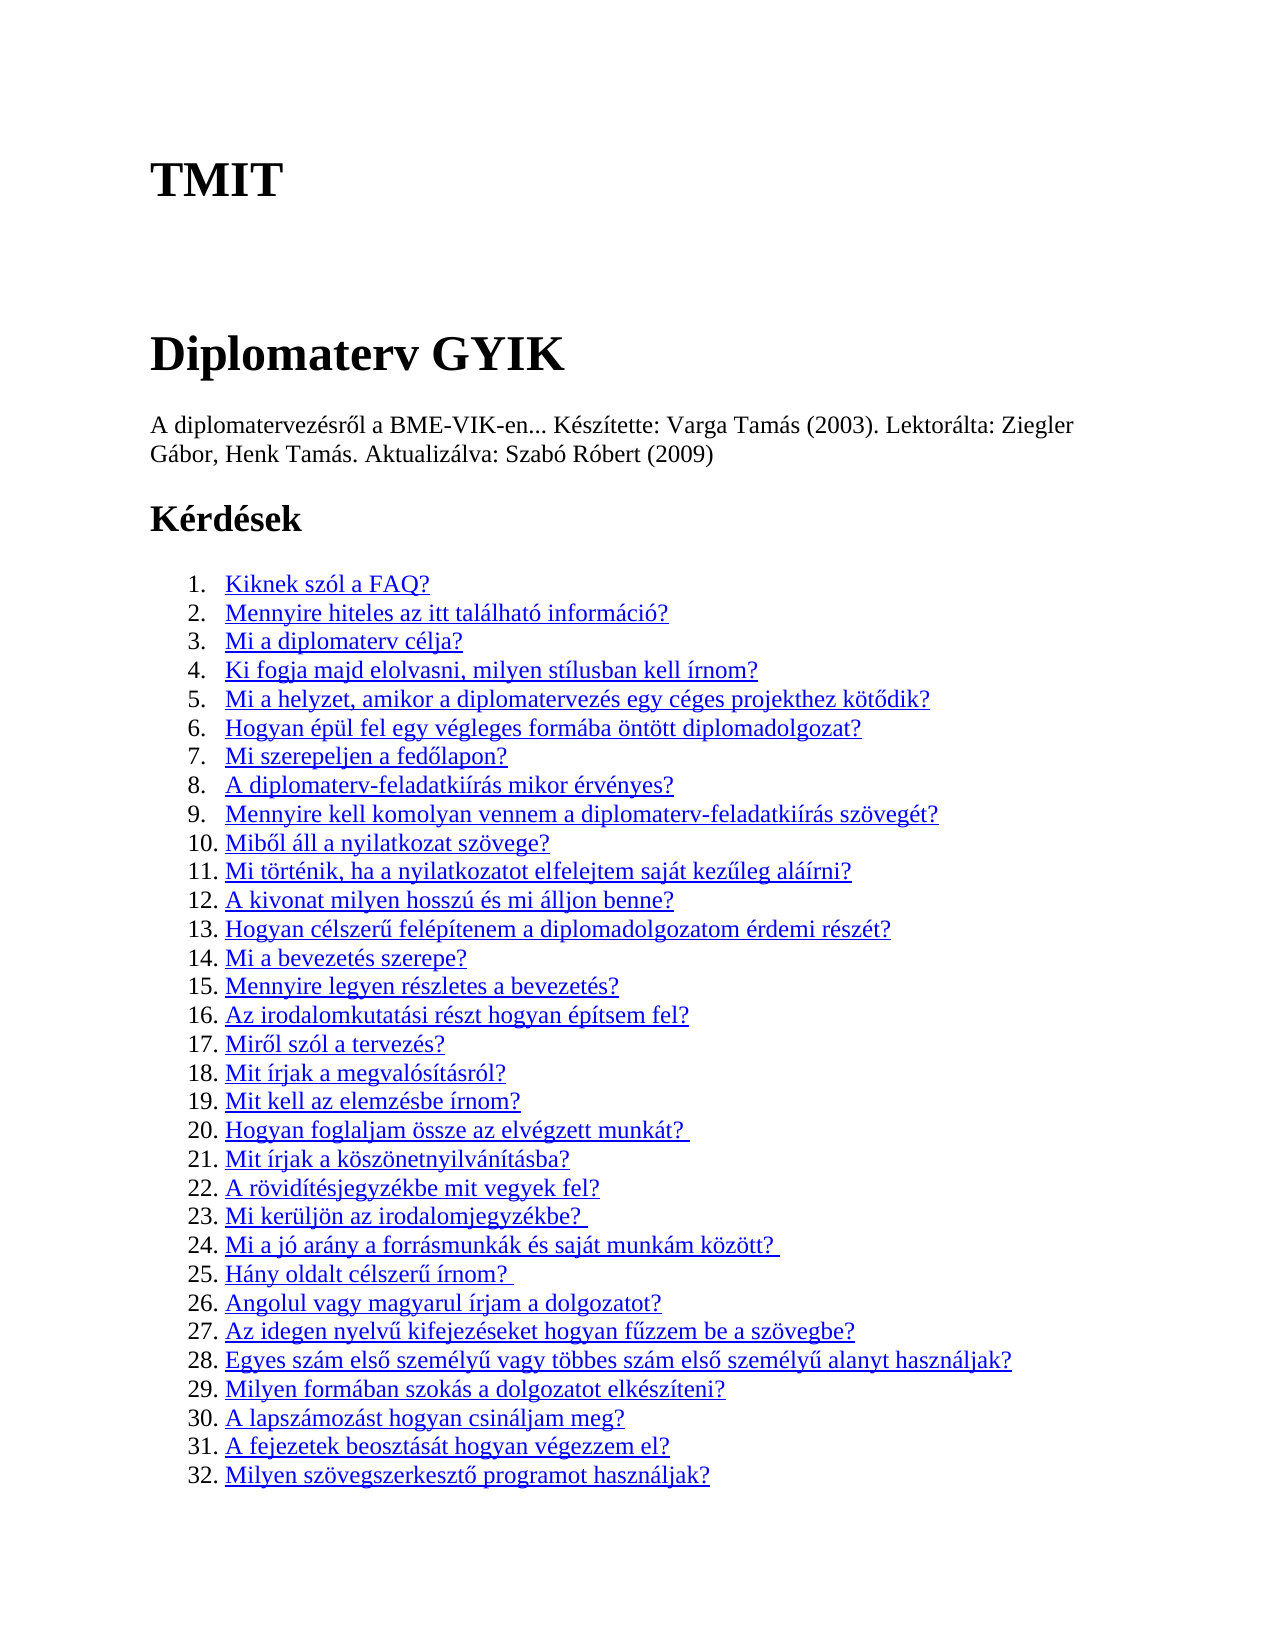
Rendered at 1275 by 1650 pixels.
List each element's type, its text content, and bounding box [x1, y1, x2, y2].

list Egyes szám első személyű vagy többes szám első személyű alanyt használjak? [187, 1345, 1125, 1374]
list A fejezetek beosztását hogyan végezzem el? [187, 1431, 1125, 1460]
list Miről szól a tervezés? [187, 1029, 1125, 1058]
list Hogyan foglaljam össze az elvégzett munkát? [187, 1115, 1125, 1144]
list Mit kell az elemzésbe írnom? [187, 1086, 1125, 1115]
list Mit írjak a köszönetnyilvánításba? [187, 1144, 1125, 1173]
list A lapszámozást hogyan csináljam meg? [187, 1403, 1125, 1431]
list Miből áll a nyilatkozat szövege? [187, 828, 1125, 856]
list Mennyire hiteles az itt található információ? [187, 598, 1125, 626]
list Mi kerüljön az irodalomjegyzékbe? [187, 1201, 1125, 1230]
list Mit írjak a megvalósításról? [187, 1058, 1125, 1086]
list Hogyan célszerű felépítenem a diplomadolgozatom érdemi részét? [187, 914, 1125, 943]
list Az irodalomkutatási részt hogyan építsem fel? [187, 1000, 1125, 1029]
list Mi szerepeljen a fedőlapon? [187, 741, 1125, 770]
list A rövidítésjegyzékbe mit vegyek fel? [187, 1173, 1125, 1201]
text Kérdések [150, 497, 1125, 540]
list Mennyire kell komolyan vennem a diplomaterv-feladatkiírás szövegét? [187, 799, 1125, 828]
list Hogyan épül fel egy végleges formába öntött diplomadolgozat? [187, 713, 1125, 741]
list Ki fogja majd elolvasni, milyen stílusban kell írnom? [187, 655, 1125, 684]
text Diplomaterv GYIK [150, 323, 1125, 381]
list Mi a helyzet, amikor a diplomatervezés egy céges projekthez kötődik? [187, 684, 1125, 713]
list A kivonat milyen hosszú és mi álljon benne? [187, 885, 1125, 914]
text TMIT [150, 150, 1125, 207]
text A diplomatervezésről a BME-VIK-en... Készítette: Varga Tamás (2003). Lektorálta: Ziegler Gábor, Henk Tamás. Aktualizálva: Szabó Róbert (2009) [150, 410, 1125, 467]
list Mi a diplomaterv célja? [187, 626, 1125, 655]
list Angolul vagy magyarul írjam a dolgozatot? [187, 1288, 1125, 1316]
list Kiknek szól a FAQ? [187, 569, 1125, 598]
list Mi a jó arány a forrásmunkák és saját munkám között? [187, 1230, 1125, 1259]
list Mi történik, ha a nyilatkozatot elfelejtem saját kezűleg aláírni? [187, 856, 1125, 885]
list Az idegen nyelvű kifejezéseket hogyan fűzzem be a szövegbe? [187, 1316, 1125, 1345]
list Hány oldalt célszerű írnom? [187, 1259, 1125, 1288]
list A diplomaterv-feladatkiírás mikor érvényes? [187, 770, 1125, 799]
list Milyen szövegszerkesztő programot használjak? [187, 1460, 1125, 1489]
list Milyen formában szokás a dolgozatot elkészíteni? [187, 1374, 1125, 1403]
list Mennyire legyen részletes a bevezetés? [187, 971, 1125, 1000]
list Mi a bevezetés szerepe? [187, 943, 1125, 971]
